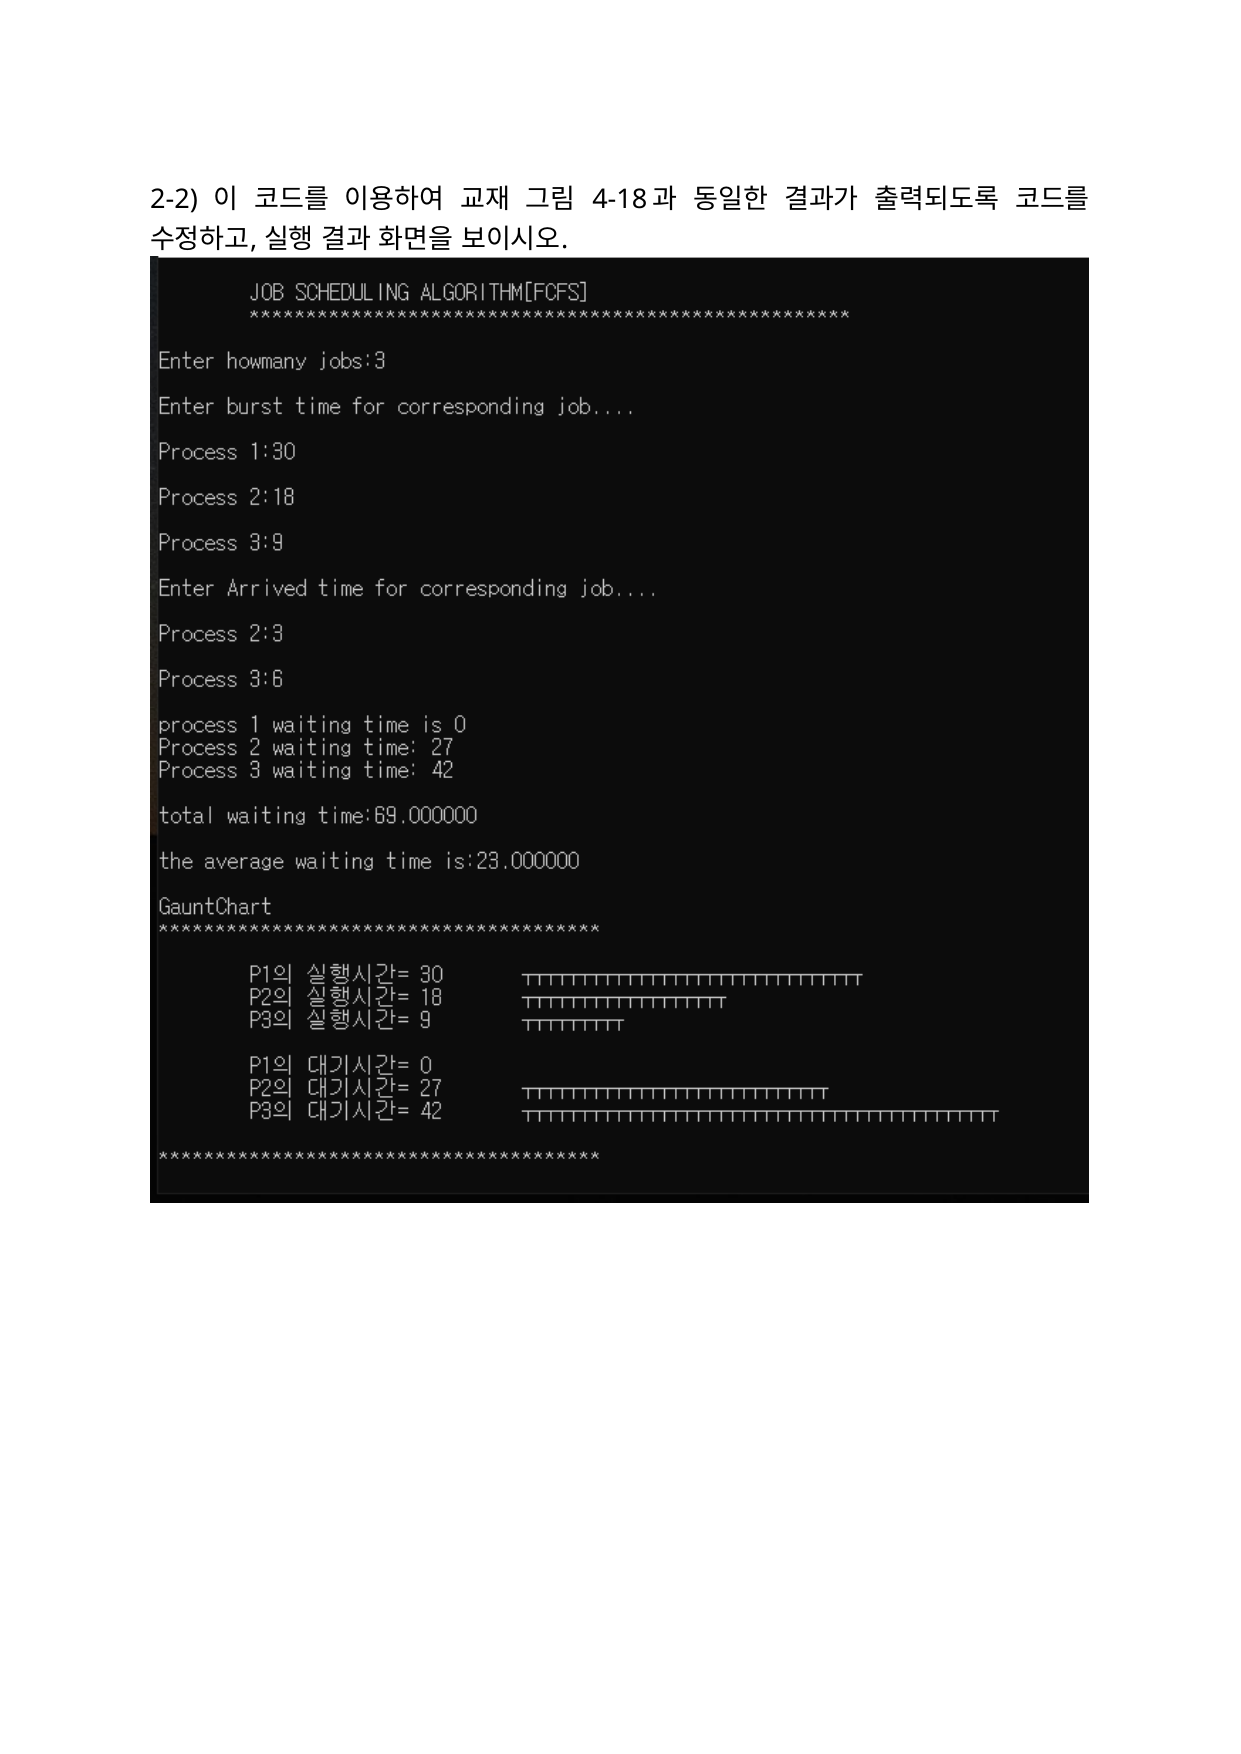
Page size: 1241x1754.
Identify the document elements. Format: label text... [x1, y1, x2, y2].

picture [150, 256, 1089, 1203]
text 2-2) 이 코드를 이용하여 교재 그림 4-18과 동일한 결과가 출력되도록 코드를 수정하고, 실행 결과 화면을 보이시오. [150, 177, 1090, 256]
